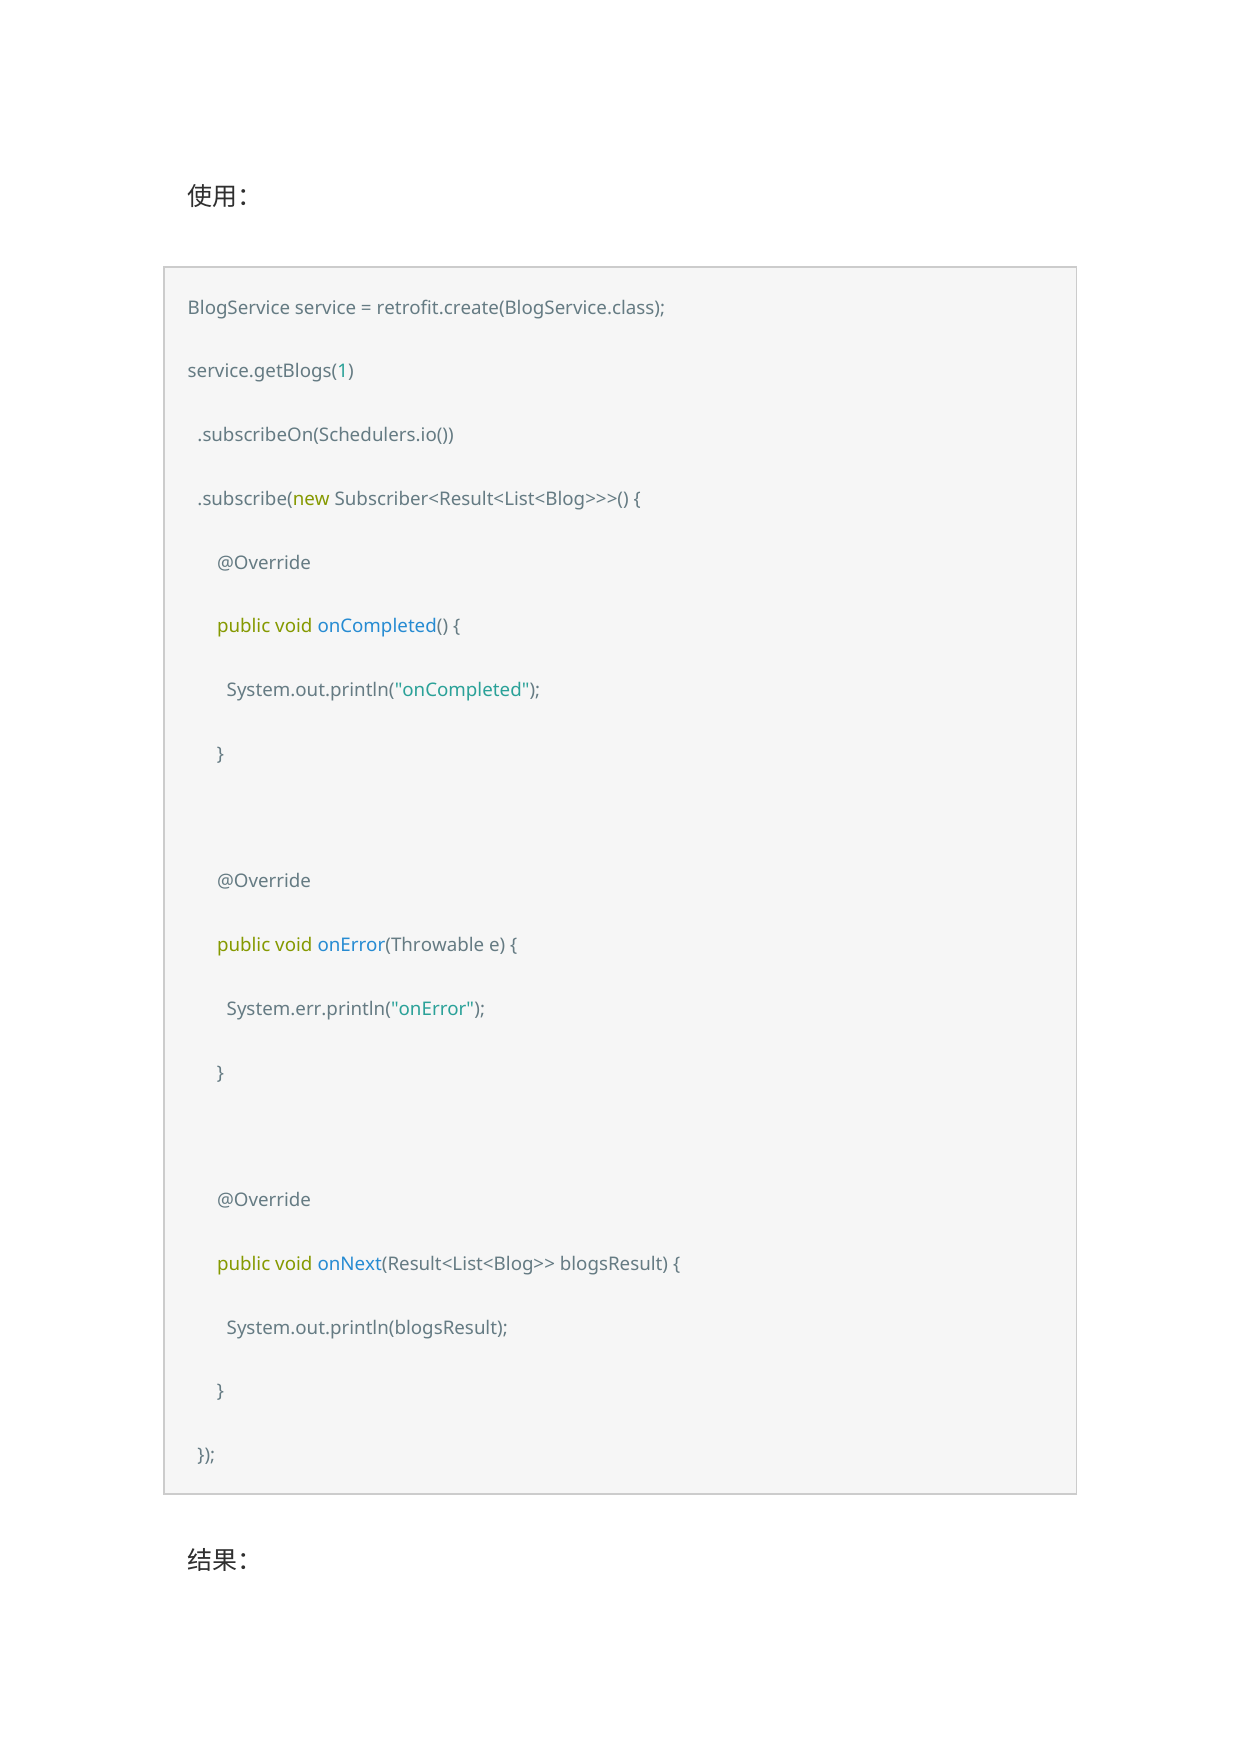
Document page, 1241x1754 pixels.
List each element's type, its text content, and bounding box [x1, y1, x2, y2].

text }); [165, 1413, 1076, 1493]
text 结果： [187, 1526, 1053, 1591]
text BlogService service = retrofit.create(BlogService.class); [165, 268, 1076, 323]
text 使用： [187, 162, 1053, 227]
text .subscribe(new Subscriber<Result<List<Blog>>>() { [165, 457, 1076, 514]
text public void onCompleted() { [165, 585, 1076, 642]
text System.out.println(blogsResult); [165, 1286, 1076, 1343]
text @Override [165, 840, 1076, 897]
text } [165, 712, 1076, 769]
text } [165, 1350, 1076, 1407]
text public void onNext(Result<List<Blog>> blogsResult) { [165, 1222, 1076, 1279]
text service.getBlogs(1) [165, 330, 1076, 387]
text @Override [165, 521, 1076, 578]
text .subscribeOn(Schedulers.io()) [165, 393, 1076, 451]
text System.err.println("onError"); [165, 967, 1076, 1024]
text System.out.println("onCompleted"); [165, 648, 1076, 706]
text @Override [165, 1158, 1076, 1216]
text public void onError(Throwable e) { [165, 903, 1076, 961]
text } [165, 1031, 1076, 1088]
